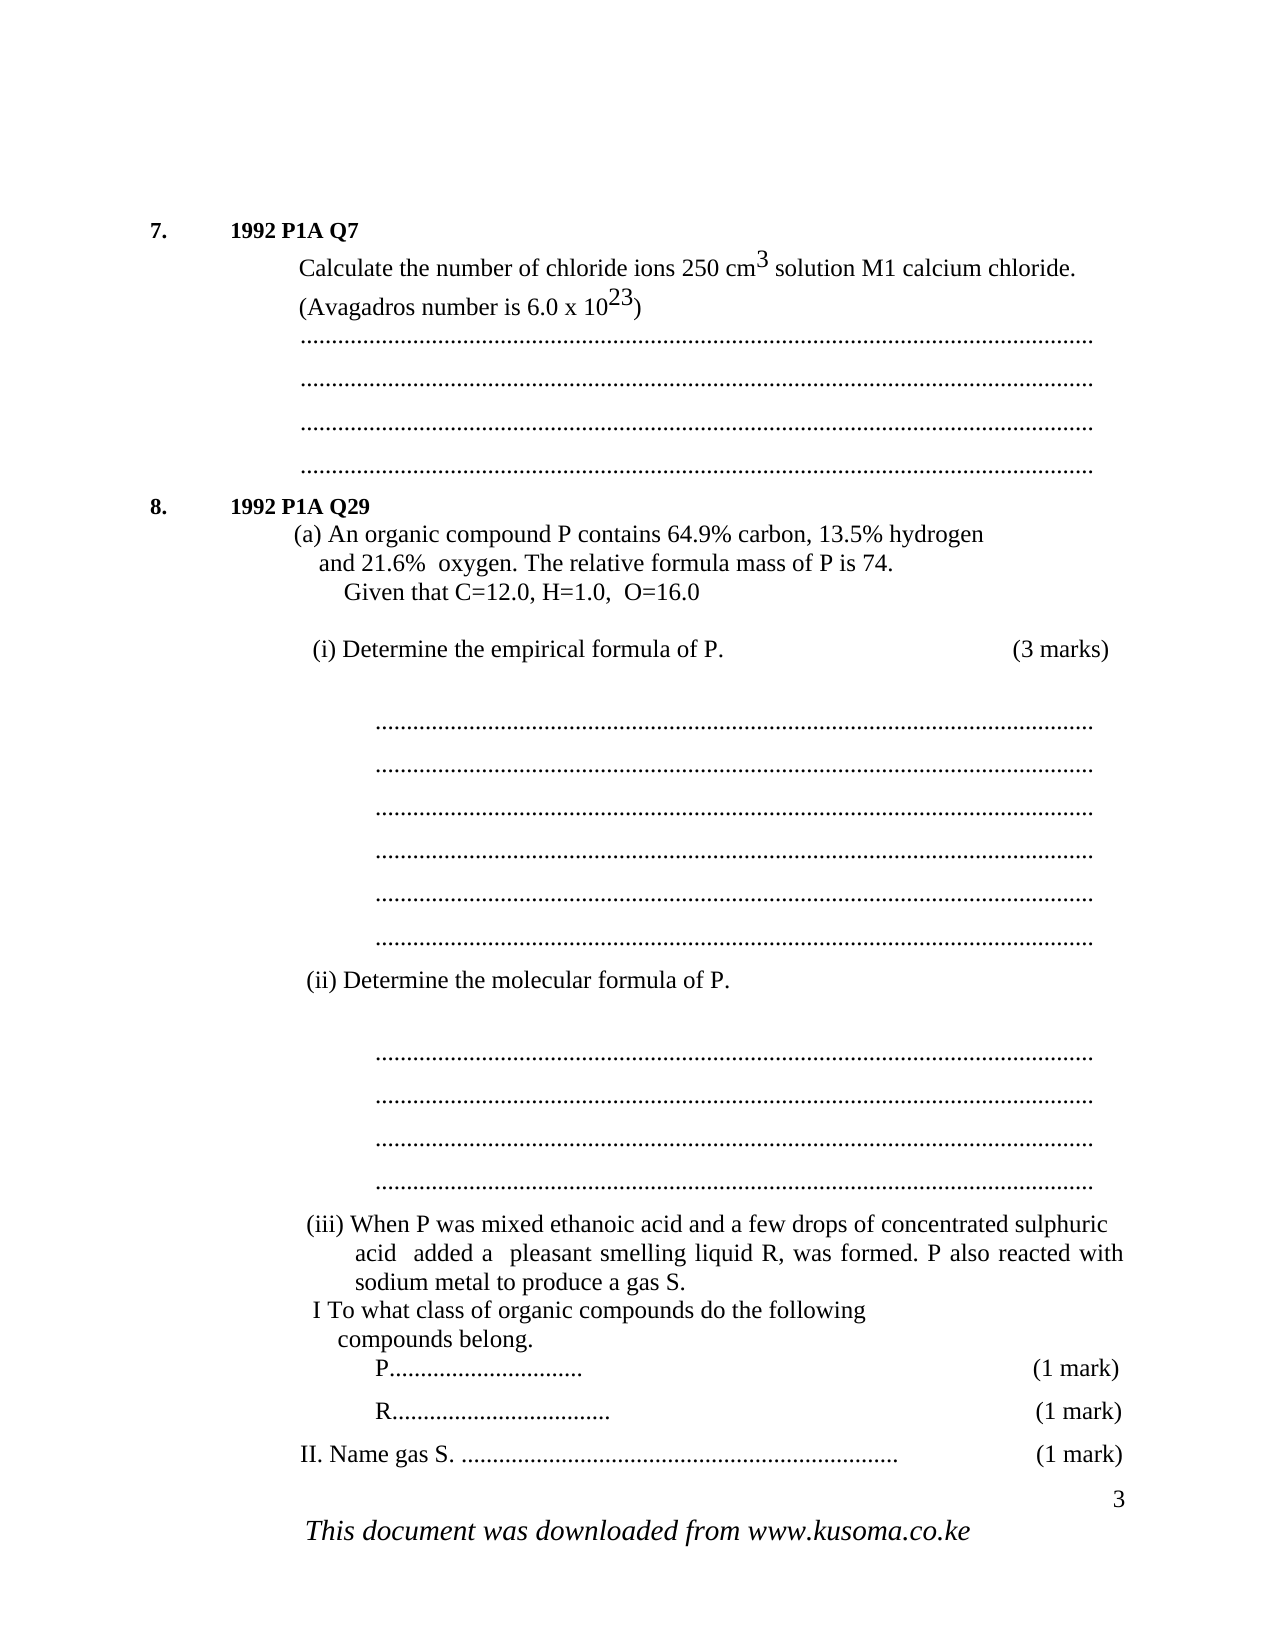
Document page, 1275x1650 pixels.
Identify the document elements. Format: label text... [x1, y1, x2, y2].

text compounds belong. [150, 1324, 1125, 1353]
text and 21.6% oxygen. The relative formula mass of P is 74. [150, 548, 1125, 577]
text 8. 1992 P1A Q29 [150, 493, 1125, 519]
text P............................... (1 mark) [150, 1353, 1125, 1382]
text 7. 1992 P1A Q7 [150, 217, 1125, 244]
text (a) An organic compound P contains 64.9% carbon, 13.5% hydrogen [150, 519, 1125, 548]
text (iii) When P was mixed ethanoic acid and a few drops of concentrated sulphuric [306, 1209, 1125, 1238]
text Calculate the number of chloride ions 250 cm3 solution M1 calcium chloride. (Avagadros number is 6.0 x 1023) [298, 244, 1125, 320]
text (ii) Determine the molecular formula of P. [150, 965, 1125, 993]
text R................................... (1 mark) [150, 1396, 1125, 1425]
text I To what class of organic compounds do the following [150, 1295, 1125, 1324]
text II. Name gas S. ...................................................................... (1 mark) [150, 1439, 1125, 1468]
text ............................................................................................................................................................................................................................................................................................................................................................................................................................................................................ [375, 1037, 1097, 1195]
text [300, 320, 1097, 478]
text ......................................................................................................................................................................................................................................................................................................................................................... [375, 835, 1097, 950]
text acid added a pleasant smelling liquid R, was formed. P also reacted with sodium metal to produce a gas S. [355, 1238, 1125, 1295]
text ......................................................................................................................................................................................................................................................................................................................................................... [375, 706, 1097, 821]
text (i) Determine the empirical formula of P. (3 marks) [150, 634, 1125, 663]
text Given that C=12.0, H=1.0, O=16.0 [150, 577, 1125, 605]
